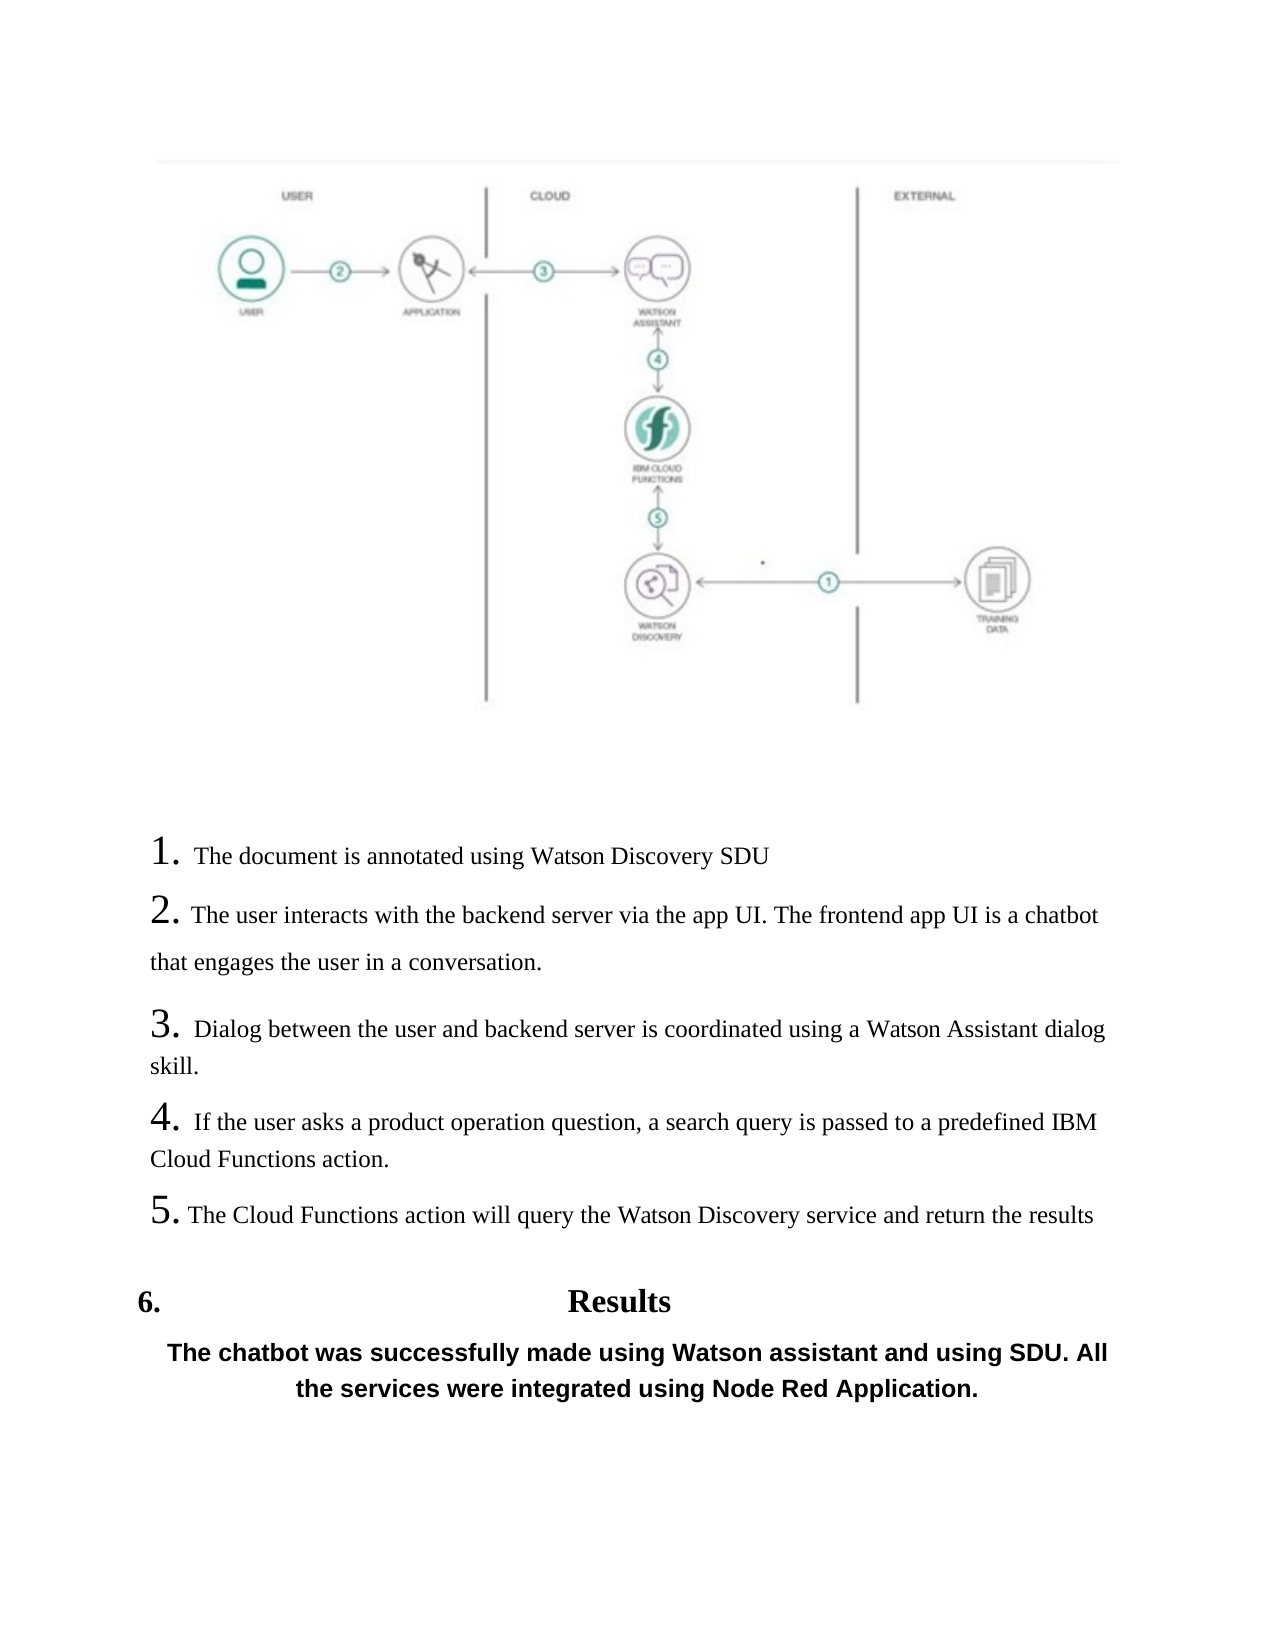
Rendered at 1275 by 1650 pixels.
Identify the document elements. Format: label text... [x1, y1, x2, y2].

subtitle Results [137, 1282, 1076, 1320]
list The user interacts with the backend server via the app UI. The frontend app UI is a chatbot that engages the user in a conversation. [150, 885, 1125, 976]
list The document is annotated using Watson Discovery SDU [150, 825, 1264, 873]
list If the user asks a product operation question, a search query is passed to a predefined IBM Cloud Functions action. [150, 1092, 1098, 1173]
text The chatbot was successfully made using Watson assistant and using SDU. All the services were integrated using Node Red Application. [167, 1338, 1127, 1402]
list Dialog between the user and backend server is coordinated using a Watson Assistant dialog skill. [150, 999, 1108, 1080]
list The Cloud Functions action will query the Watson Discovery service and return the results [150, 1185, 1264, 1233]
picture [153, 152, 1121, 711]
